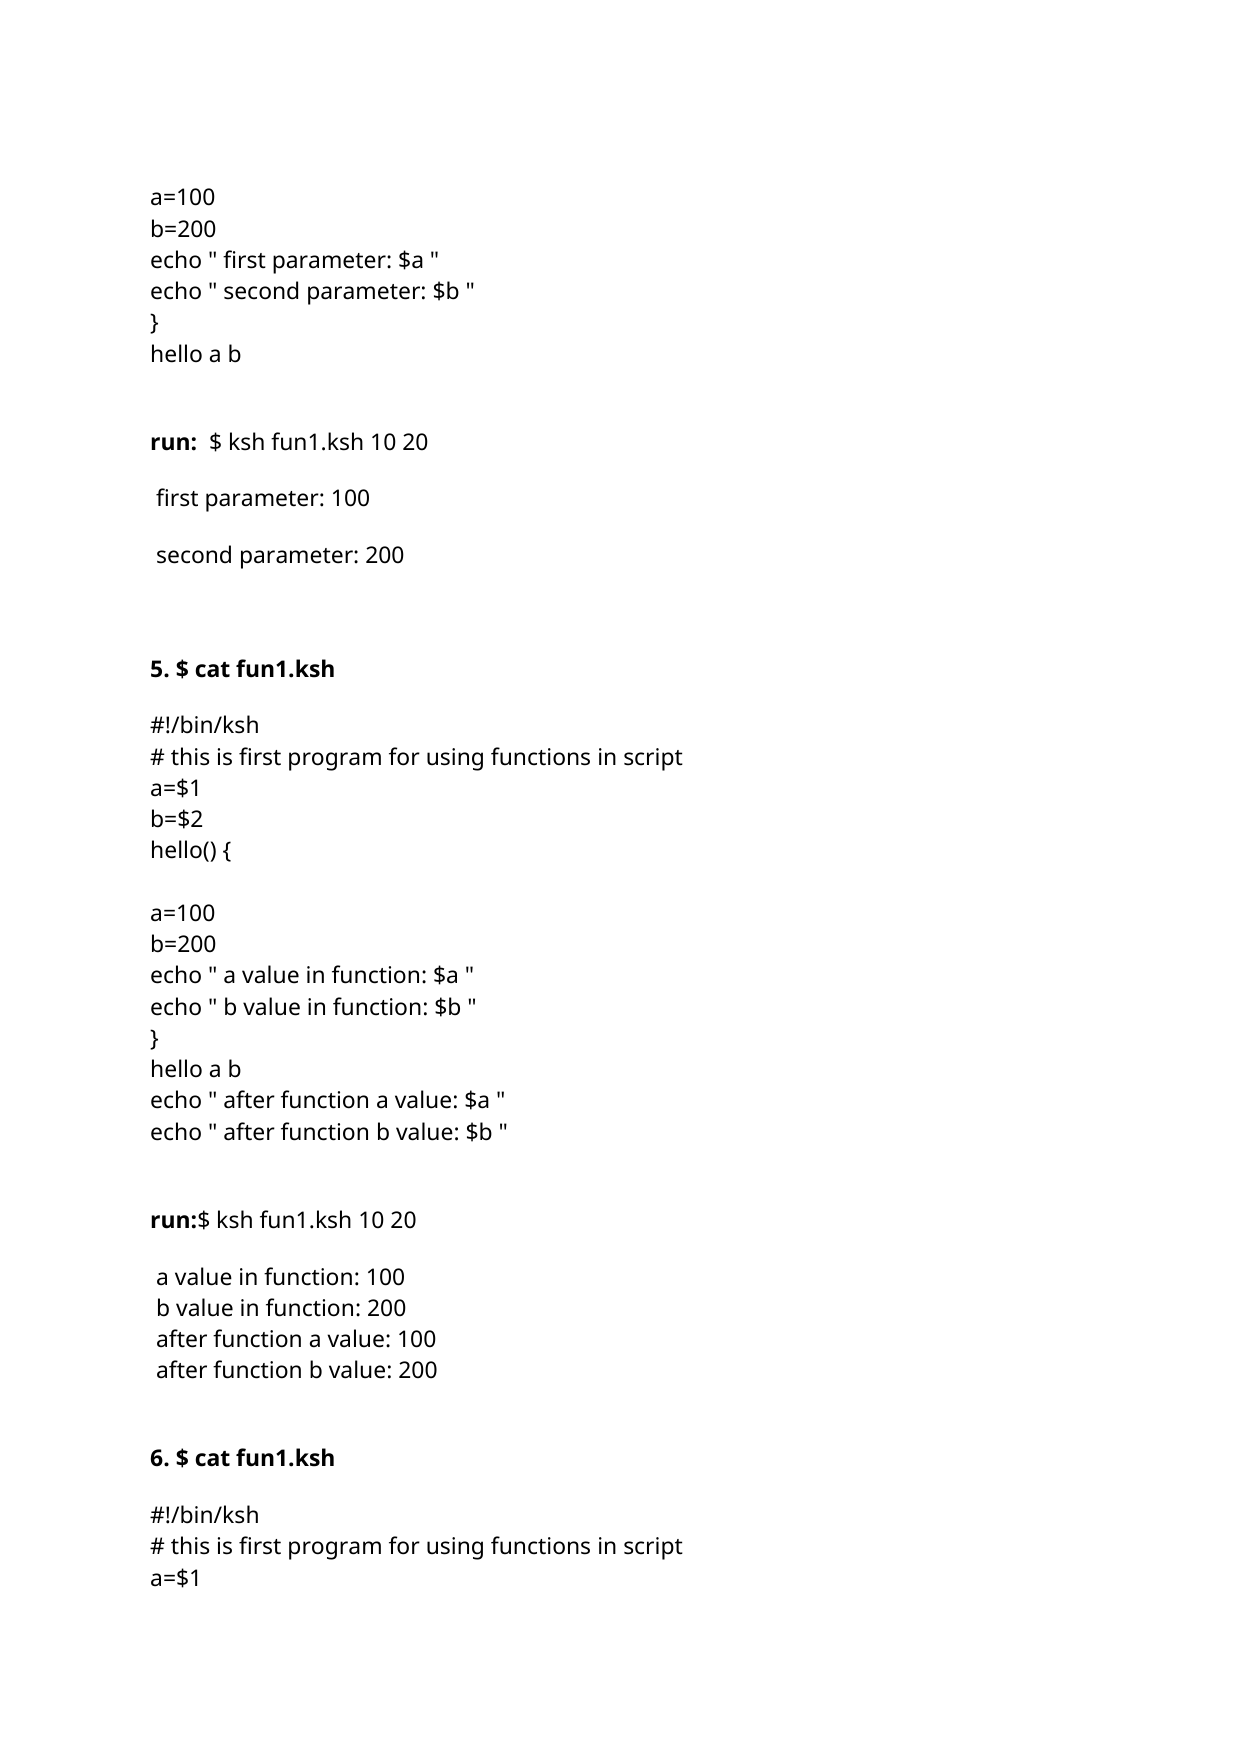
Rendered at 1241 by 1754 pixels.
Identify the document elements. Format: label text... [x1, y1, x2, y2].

text } [150, 306, 1090, 337]
text echo " second parameter: $b " [150, 275, 1090, 306]
text echo " a value in function: $a " [150, 959, 1090, 991]
text # this is first program for using functions in script [150, 741, 1090, 772]
text a=$1 [150, 772, 1090, 803]
text #!/bin/ksh [150, 1499, 1090, 1530]
text # this is first program for using functions in script [150, 1530, 1090, 1561]
text a=100 [150, 897, 1090, 928]
text hello() { [150, 834, 1090, 866]
text #!/bin/ksh [150, 709, 1090, 741]
text b=$2 [150, 803, 1090, 834]
text after function b value: 200 [150, 1354, 1090, 1385]
text a=$1 [150, 1561, 1090, 1593]
text second parameter: 200 [150, 539, 1090, 570]
text run: $ ksh fun1.ksh 10 20 [150, 426, 1090, 457]
text echo " after function b value: $b " [150, 1116, 1090, 1147]
text } [150, 1022, 1090, 1053]
text b value in function: 200 [150, 1292, 1090, 1323]
text a=100 [150, 181, 1090, 212]
text b=200 [150, 212, 1090, 244]
text echo " b value in function: $b " [150, 991, 1090, 1022]
text hello a b [150, 337, 1090, 369]
text 6. $ cat fun1.ksh [150, 1442, 1090, 1473]
text after function a value: 100 [150, 1323, 1090, 1354]
text hello a b [150, 1053, 1090, 1084]
text echo " first parameter: $a " [150, 244, 1090, 275]
text 5. $ cat fun1.ksh [150, 653, 1090, 684]
text echo " after function a value: $a " [150, 1084, 1090, 1116]
text b=200 [150, 928, 1090, 959]
text run:$ ksh fun1.ksh 10 20 [150, 1204, 1090, 1235]
text a value in function: 100 [150, 1260, 1090, 1292]
text first parameter: 100 [150, 482, 1090, 513]
